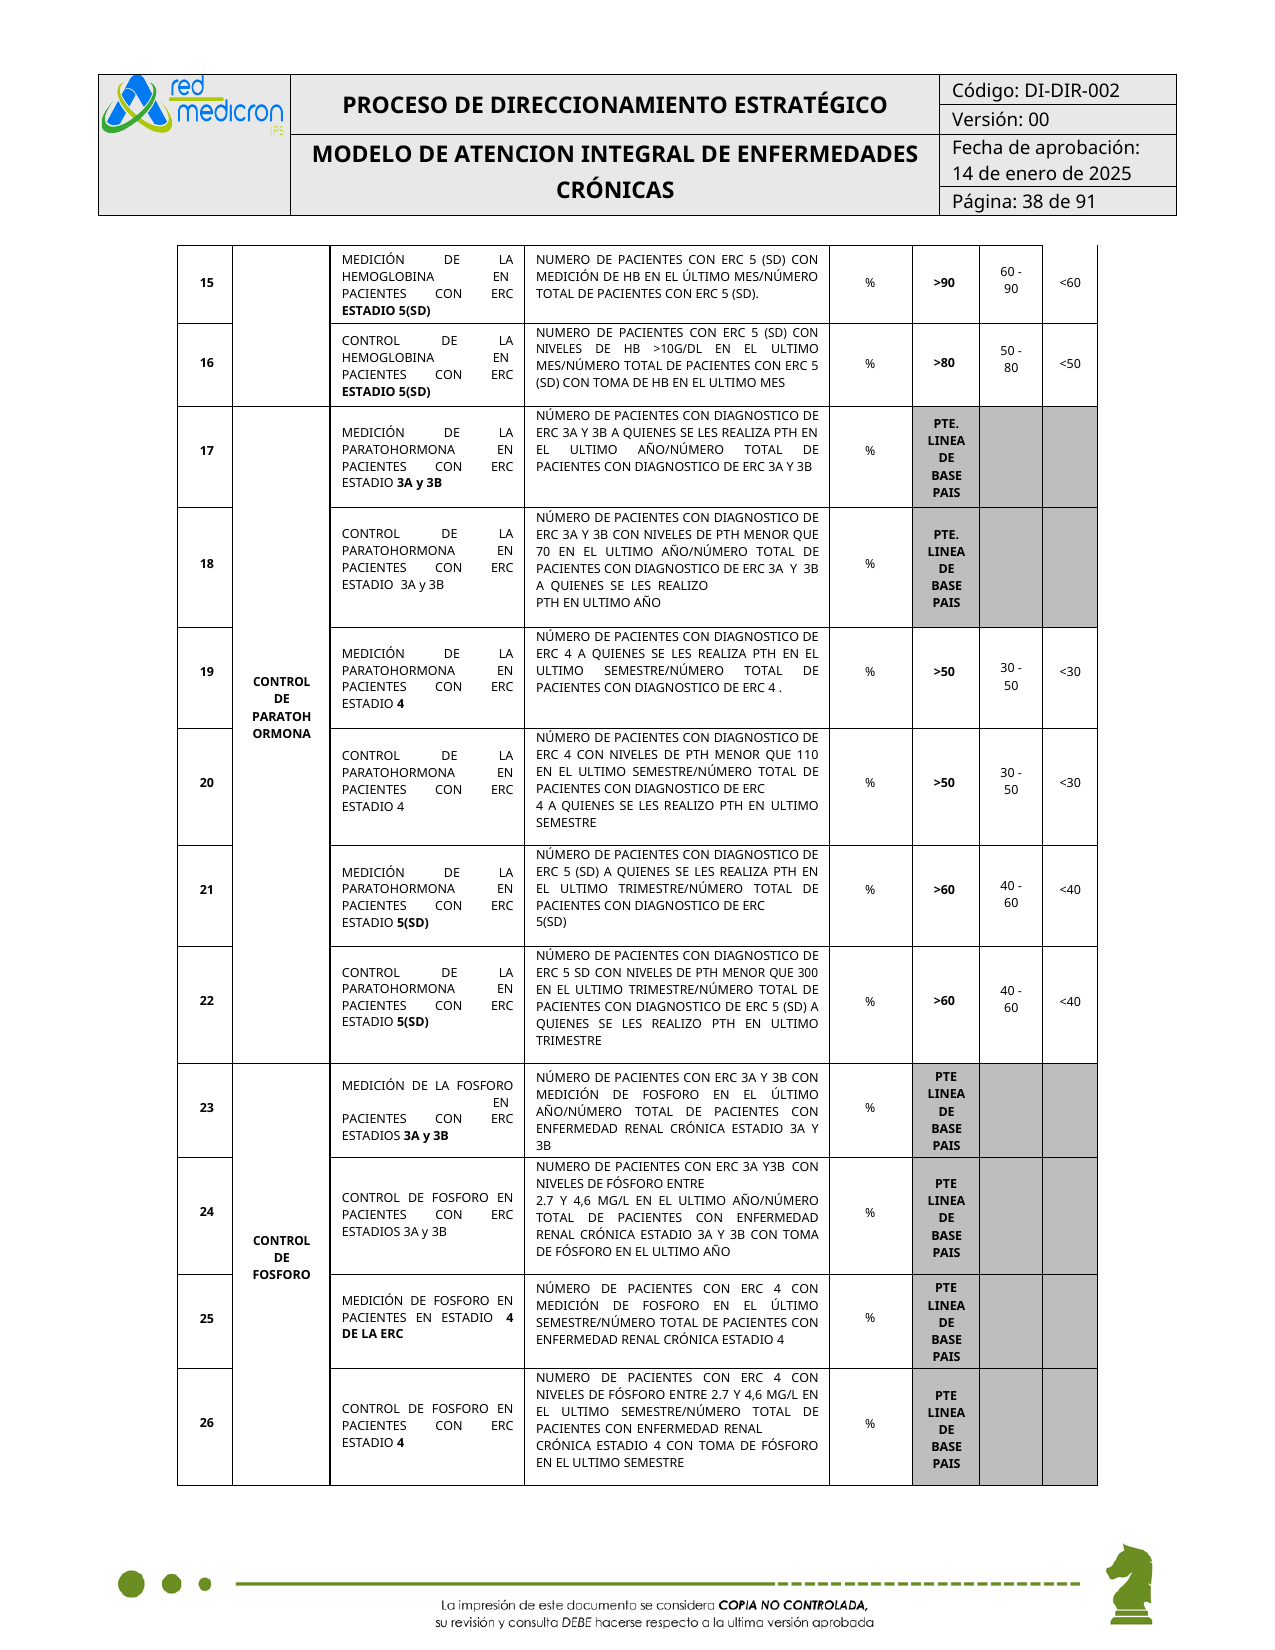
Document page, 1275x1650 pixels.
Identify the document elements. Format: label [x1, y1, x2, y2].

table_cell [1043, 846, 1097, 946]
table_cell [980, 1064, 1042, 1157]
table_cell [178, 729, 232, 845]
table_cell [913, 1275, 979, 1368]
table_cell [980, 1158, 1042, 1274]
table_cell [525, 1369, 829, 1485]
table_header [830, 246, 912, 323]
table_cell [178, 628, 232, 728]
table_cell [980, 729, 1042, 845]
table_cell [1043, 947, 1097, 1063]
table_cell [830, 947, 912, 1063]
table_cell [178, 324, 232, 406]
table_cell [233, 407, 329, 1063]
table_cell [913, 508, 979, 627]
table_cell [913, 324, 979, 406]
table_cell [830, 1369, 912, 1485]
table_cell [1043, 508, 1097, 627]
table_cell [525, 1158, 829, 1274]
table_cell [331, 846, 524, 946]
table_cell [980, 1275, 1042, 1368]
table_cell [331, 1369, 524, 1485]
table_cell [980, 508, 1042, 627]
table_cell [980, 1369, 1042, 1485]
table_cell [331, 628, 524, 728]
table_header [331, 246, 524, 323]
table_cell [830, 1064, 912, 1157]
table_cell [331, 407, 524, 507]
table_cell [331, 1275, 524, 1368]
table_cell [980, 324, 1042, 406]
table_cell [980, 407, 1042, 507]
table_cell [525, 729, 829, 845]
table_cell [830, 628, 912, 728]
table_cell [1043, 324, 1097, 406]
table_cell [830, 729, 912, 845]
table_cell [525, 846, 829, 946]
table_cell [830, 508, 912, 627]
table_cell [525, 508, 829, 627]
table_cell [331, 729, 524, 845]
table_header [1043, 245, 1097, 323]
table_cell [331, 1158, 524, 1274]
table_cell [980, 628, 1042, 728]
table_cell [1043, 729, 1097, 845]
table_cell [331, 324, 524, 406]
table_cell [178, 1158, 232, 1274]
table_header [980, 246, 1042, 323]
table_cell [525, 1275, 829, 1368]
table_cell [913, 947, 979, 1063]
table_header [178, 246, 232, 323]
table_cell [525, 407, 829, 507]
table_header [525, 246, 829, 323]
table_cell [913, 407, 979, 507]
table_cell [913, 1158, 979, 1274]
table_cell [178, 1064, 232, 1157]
picture [118, 1543, 1153, 1634]
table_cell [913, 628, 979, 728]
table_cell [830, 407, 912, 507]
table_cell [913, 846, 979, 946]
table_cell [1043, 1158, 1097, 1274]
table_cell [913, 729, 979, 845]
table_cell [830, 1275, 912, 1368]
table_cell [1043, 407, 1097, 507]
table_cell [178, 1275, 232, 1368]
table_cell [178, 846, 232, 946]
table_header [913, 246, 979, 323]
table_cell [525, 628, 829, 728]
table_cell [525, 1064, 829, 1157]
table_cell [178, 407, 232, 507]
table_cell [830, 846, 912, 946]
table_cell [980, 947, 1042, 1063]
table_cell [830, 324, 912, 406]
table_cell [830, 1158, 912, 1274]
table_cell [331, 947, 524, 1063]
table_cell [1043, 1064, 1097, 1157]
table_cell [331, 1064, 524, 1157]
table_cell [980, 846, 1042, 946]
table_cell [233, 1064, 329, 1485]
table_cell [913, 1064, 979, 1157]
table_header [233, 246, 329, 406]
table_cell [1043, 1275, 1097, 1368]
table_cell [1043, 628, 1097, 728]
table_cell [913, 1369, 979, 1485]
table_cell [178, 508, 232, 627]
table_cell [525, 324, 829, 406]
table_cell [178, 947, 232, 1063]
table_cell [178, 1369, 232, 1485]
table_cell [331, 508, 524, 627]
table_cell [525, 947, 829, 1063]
picture [101, 75, 284, 135]
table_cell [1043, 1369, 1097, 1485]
